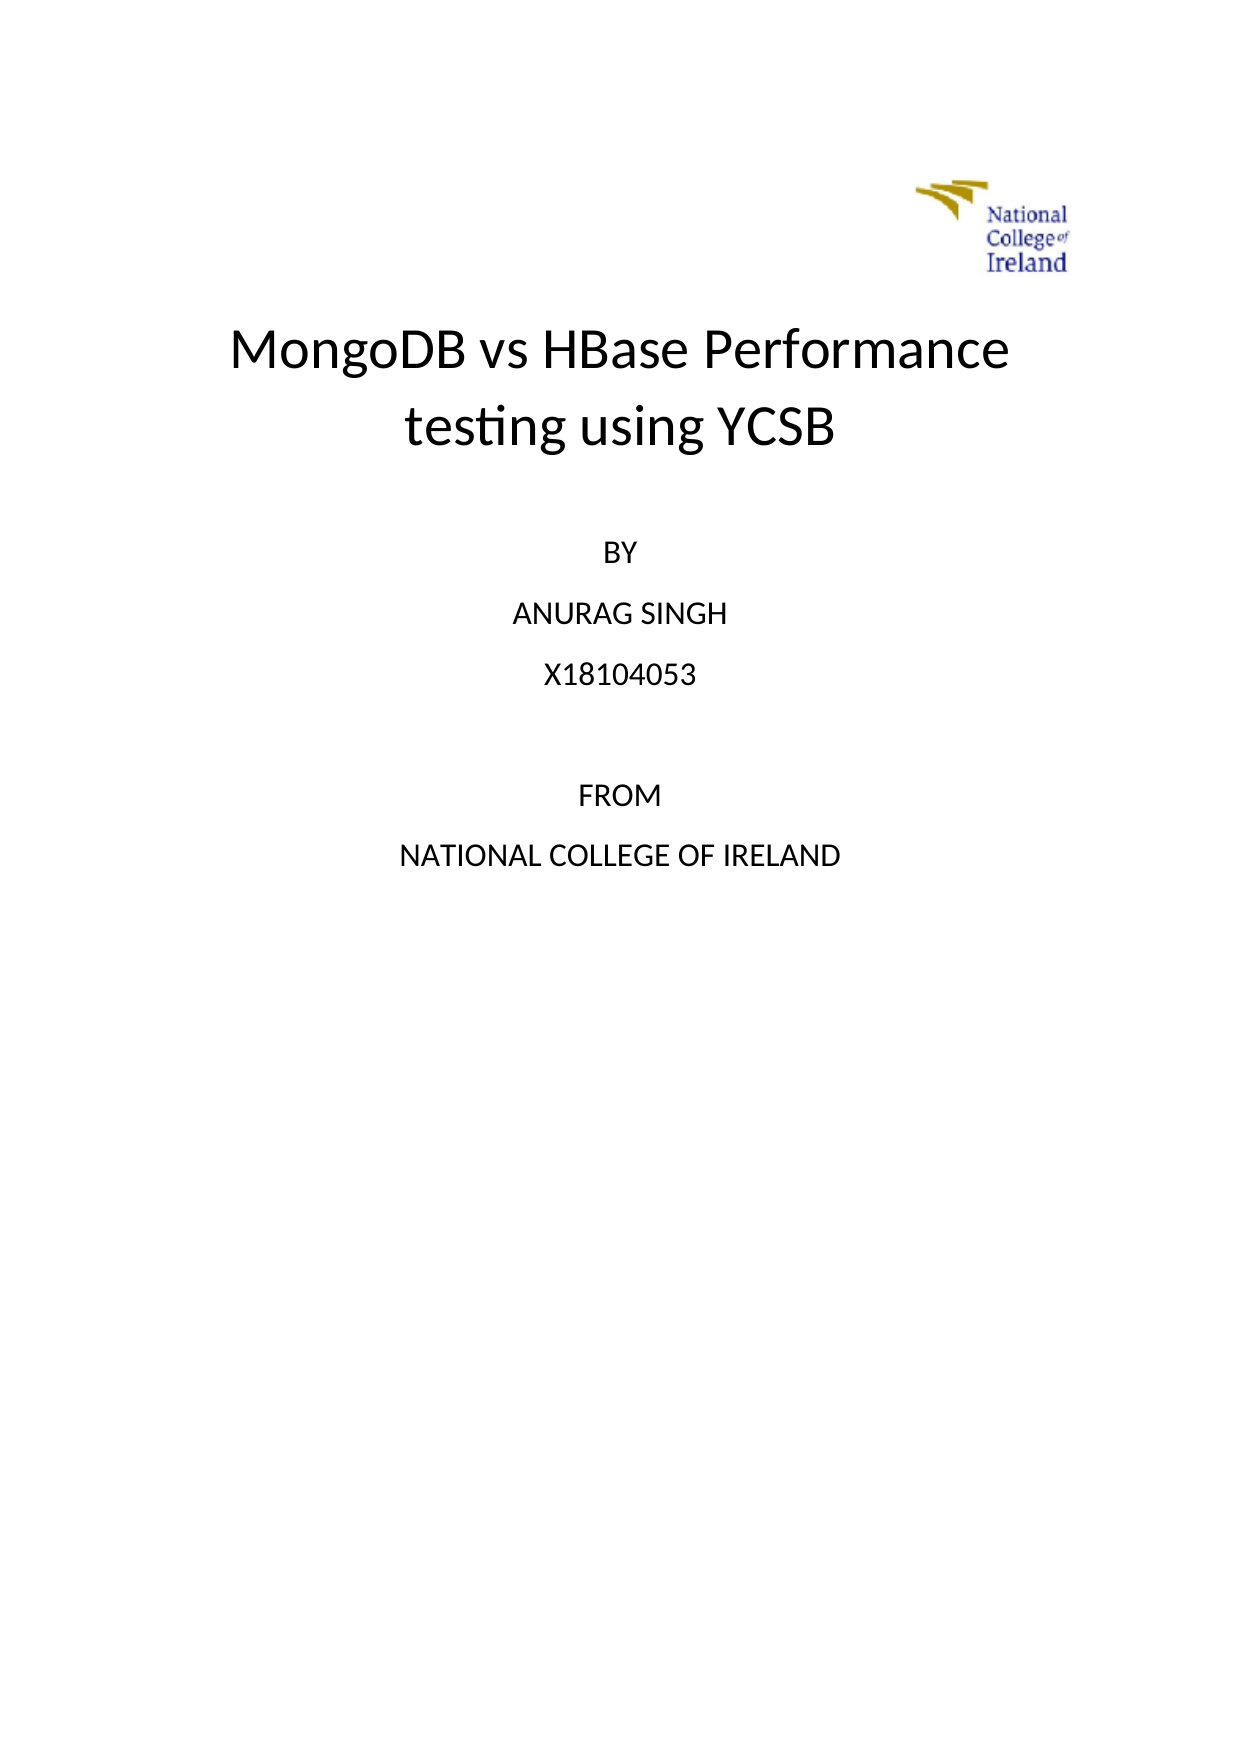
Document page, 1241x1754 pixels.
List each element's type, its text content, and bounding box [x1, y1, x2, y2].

text FROM [150, 774, 1090, 814]
text ANURAG SINGH [150, 592, 1090, 633]
text NATIONAL COLLEGE OF IRELAND [150, 834, 1090, 875]
text BY [150, 531, 1090, 572]
text MongoDB vs HBase Performance testing using YCSB [150, 311, 1090, 459]
text X18104053 [150, 653, 1090, 693]
picture [913, 150, 1083, 291]
